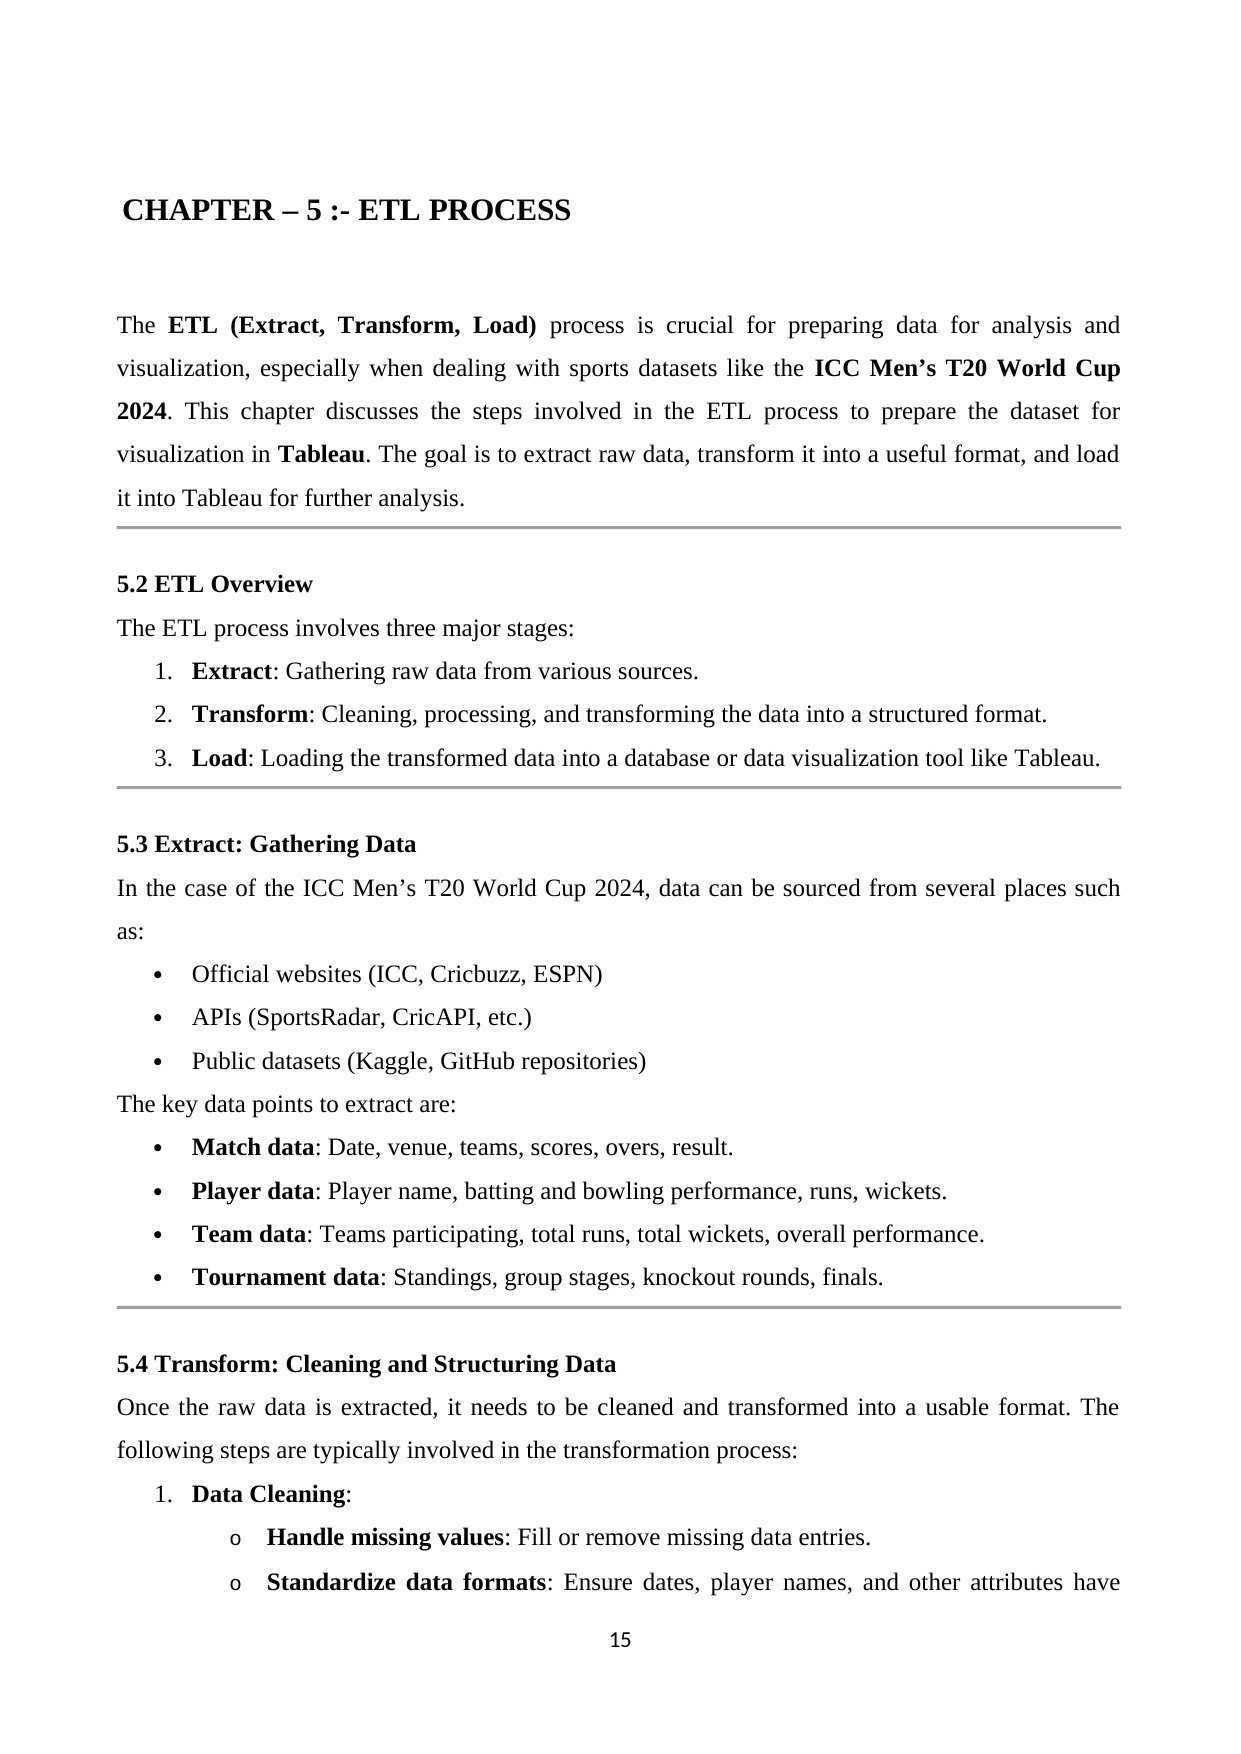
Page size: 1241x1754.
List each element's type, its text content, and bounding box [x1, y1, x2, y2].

list Data Cleaning: [154, 1479, 1121, 1508]
text The ETL process involves three major stages: [117, 613, 1121, 641]
list Tournament data: Standings, group stages, knockout rounds, finals. [154, 1262, 1121, 1291]
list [229, 1567, 1121, 1596]
list Handle missing values: Fill or remove missing data entries. [229, 1522, 1121, 1552]
text 5.3 Extract: Gathering Data [117, 829, 1121, 858]
list APIs (SportsRadar, CricAPI, etc.) [154, 1002, 1121, 1031]
list Official websites (ICC, Cricbuzz, ESPN) [154, 959, 1121, 988]
list Extract: Gathering raw data from various sources. [154, 656, 1121, 685]
text In the case of the ICC Men’s T20 World Cup 2024, data can be sourced from several places such as: [117, 873, 1121, 944]
list Transform: Cleaning, processing, and transforming the data into a structured format. [154, 699, 1121, 728]
text The ETL (Extract, Transform, Load) process is crucial for preparing data for analysis and visualization, especially when dealing with sports datasets like the ICC Men’s T20 World Cup 2024. This chapter discusses the steps involved in the ETL process to prepare the dataset for visualization in Tableau. The goal is to extract raw data, transform it into a useful format, and load it into Tableau for further analysis. [117, 310, 1121, 511]
list Team data: Teams participating, total runs, total wickets, overall performance. [154, 1219, 1121, 1248]
list Match data: Date, venue, teams, scores, overs, result. [154, 1132, 1121, 1161]
text The key data points to extract are: [117, 1089, 1121, 1118]
list Public datasets (Kaggle, GitHub repositories) [154, 1046, 1121, 1074]
list Load: Loading the transformed data into a database or data visualization tool like Tableau. [154, 743, 1121, 771]
list Player data: Player name, batting and bowling performance, runs, wickets. [154, 1176, 1121, 1204]
subtitle CHAPTER – 5 :- ETL PROCESS [122, 191, 1079, 227]
text 5.2 ETL Overview [117, 569, 1121, 598]
text 5.4 Transform: Cleaning and Structuring Data [117, 1349, 1121, 1378]
text Once the raw data is extracted, it needs to be cleaned and transformed into a usable format. The following steps are typically involved in the transformation process: [117, 1392, 1121, 1464]
